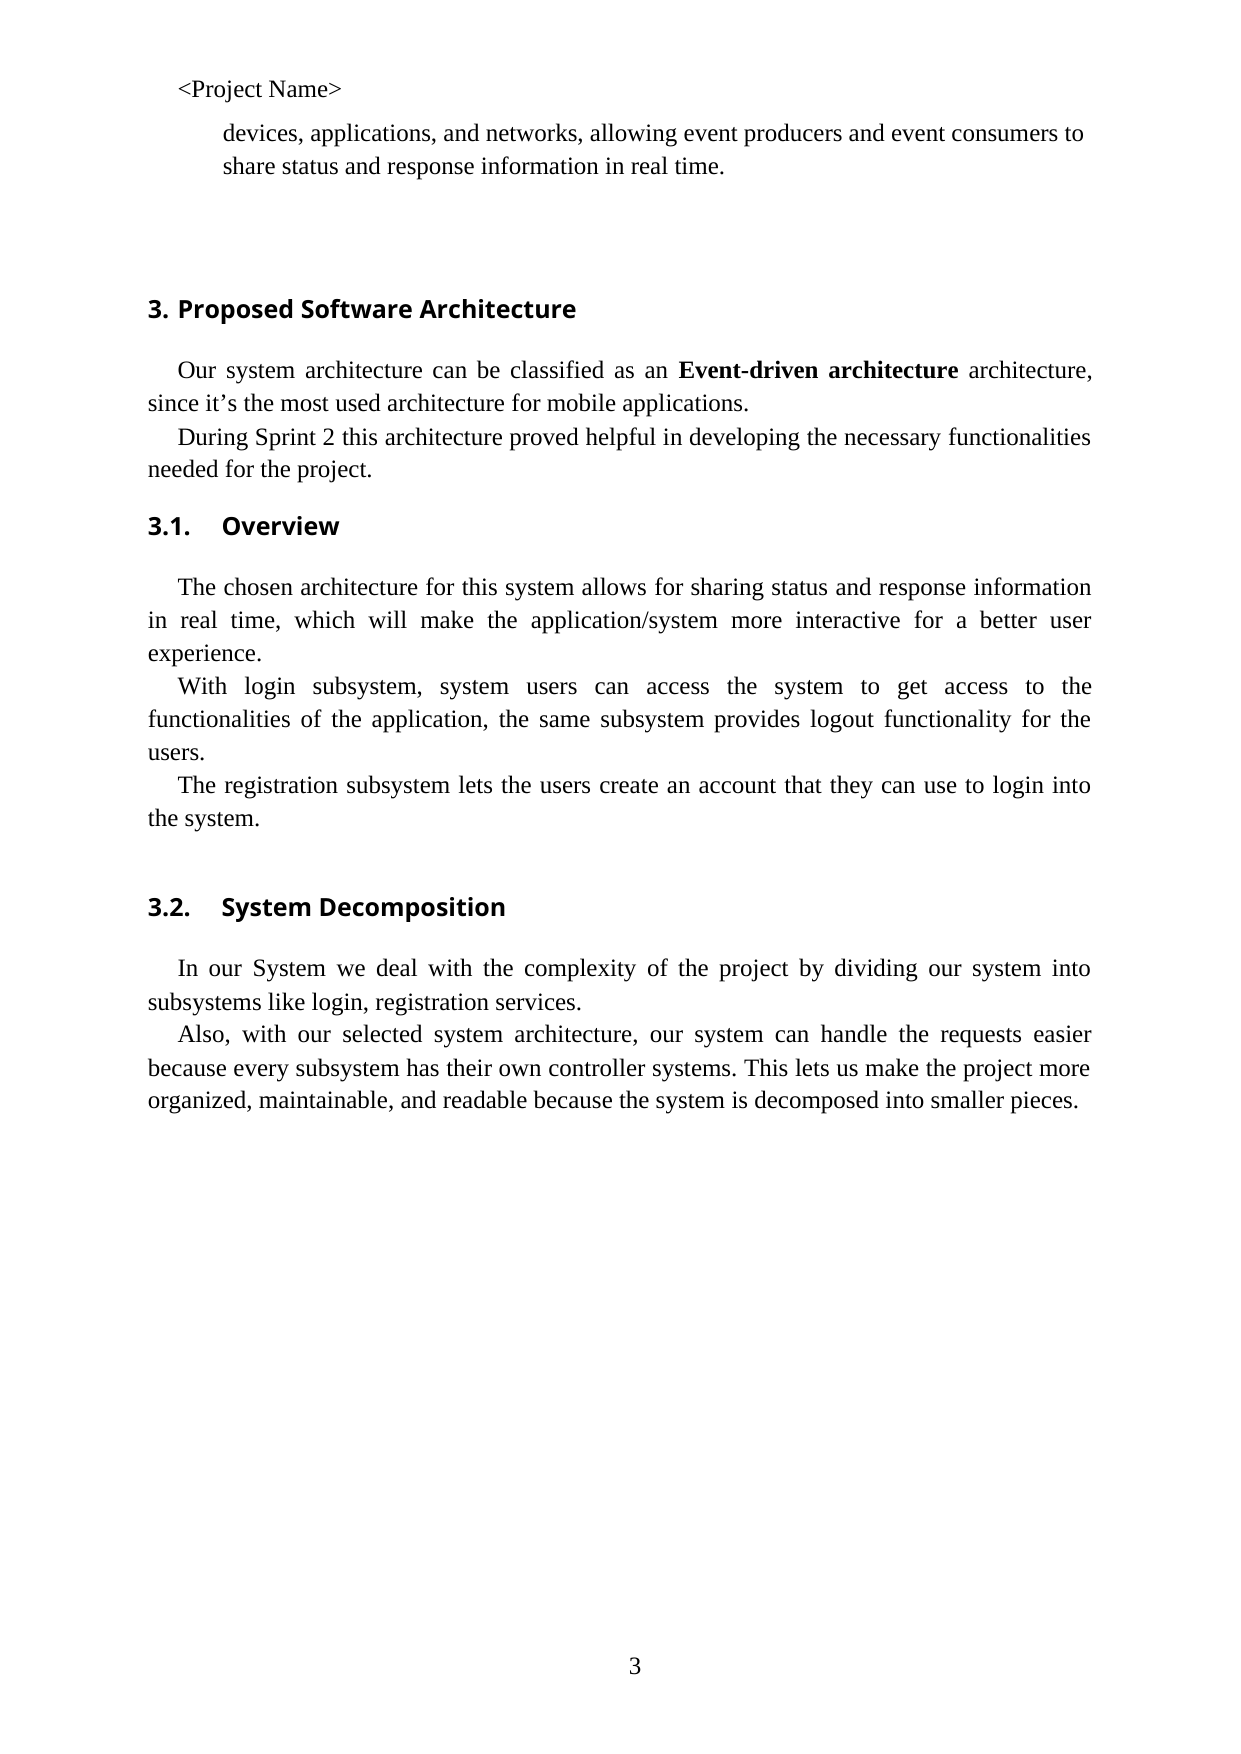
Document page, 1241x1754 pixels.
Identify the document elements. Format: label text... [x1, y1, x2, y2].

text With login subsystem, system users can access the system to get access to the functionalities of the application, the same subsystem provides logout functionality for the users. [148, 671, 1093, 766]
subtitle Overview [148, 508, 1093, 542]
text The chosen architecture for this system allows for sharing status and response information in real time, which will make the application/system more interactive for a better user experience. [148, 572, 1093, 667]
text In our System we deal with the complexity of the project by dividing our system into subsystems like login, registration services. [148, 953, 1093, 1015]
text Also, with our selected system architecture, our system can handle the requests easier because every subsystem has their own controller systems. This lets us make the project more organized, maintainable, and readable because the system is decomposed into smaller pieces. [148, 1019, 1093, 1114]
text The registration subsystem lets the users create an account that they can use to login into the system. [148, 770, 1093, 832]
text During Sprint 2 this architecture proved helpful in developing the necessary functionalities needed for the project. [148, 422, 1093, 483]
text Our system architecture can be classified as an Event-driven architecture architecture, since it’s the most used architecture for mobile applications. [148, 356, 1093, 417]
subtitle System Decomposition [148, 890, 1093, 924]
subtitle Proposed Software Architecture [148, 292, 1093, 326]
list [223, 118, 1093, 180]
